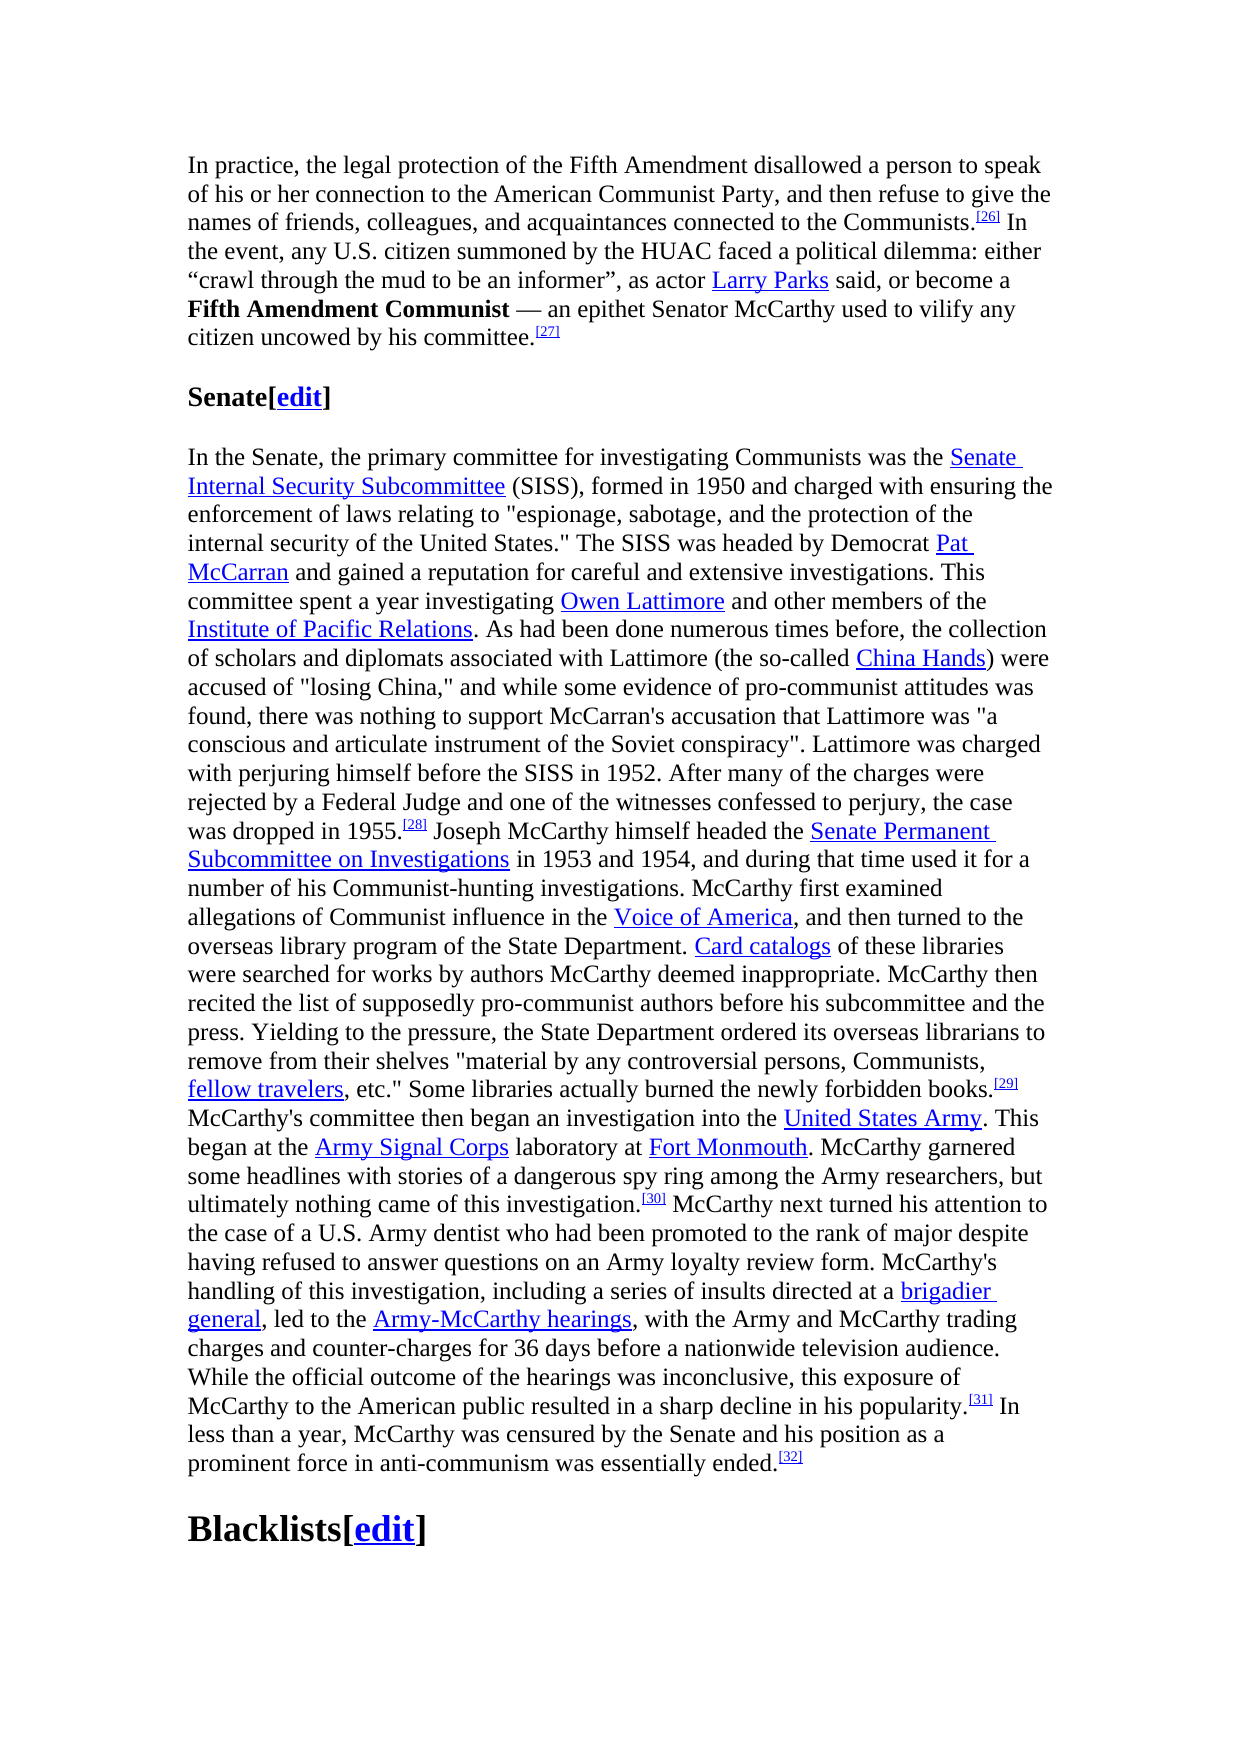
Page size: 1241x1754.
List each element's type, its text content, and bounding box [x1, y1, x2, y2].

text In practice, the legal protection of the Fifth Amendment disallowed a person to speak of his or her connection to the American Communist Party, and then refuse to give the names of friends, colleagues, and acquaintances connected to the Communists.[26] In the event, any U.S. citizen summoned by the HUAC faced a political dilemma: either “crawl through the mud to be an informer”, as actor Larry Parks said, or become a Fifth Amendment Communist — an epithet Senator McCarthy used to vilify any citizen uncowed by his committee.[27] [187, 150, 1053, 351]
subtitle Senate[edit] [187, 380, 1053, 413]
text In the Senate, the primary committee for investigating Communists was the Senate Internal Security Subcommittee (SISS), formed in 1950 and charged with ensuring the enforcement of laws relating to "espionage, sabotage, and the protection of the internal security of the United States." The SISS was headed by Democrat Pat McCarran and gained a reputation for careful and extensive investigations. This committee spent a year investigating Owen Lattimore and other members of the Institute of Pacific Relations. As had been done numerous times before, the collection of scholars and diplomats associated with Lattimore (the so-called China Hands) were accused of "losing China," and while some evidence of pro-communist attitudes was found, there was nothing to support McCarran's accusation that Lattimore was "a conscious and articulate instrument of the Soviet conspiracy". Lattimore was charged with perjuring himself before the SISS in 1952. After many of the charges were rejected by a Federal Judge and one of the witnesses confessed to perjury, the case was dropped in 1955.[28] Joseph McCarthy himself headed the Senate Permanent Subcommittee on Investigations in 1953 and 1954, and during that time used it for a number of his Communist-hunting investigations. McCarthy first examined allegations of Communist influence in the Voice of America, and then turned to the overseas library program of the State Department. Card catalogs of these libraries were searched for works by authors McCarthy deemed inappropriate. McCarthy then recited the list of supposedly pro-communist authors before his subcommittee and the press. Yielding to the pressure, the State Department ordered its overseas librarians to remove from their shelves "material by any controversial persons, Communists, fellow travelers, etc." Some libraries actually burned the newly forbidden books.[29] McCarthy's committee then began an investigation into the United States Army. This began at the Army Signal Corps laboratory at Fort Monmouth. McCarthy garnered some headlines with stories of a dangerous spy ring among the Army researchers, but ultimately nothing came of this investigation.[30] McCarthy next turned his attention to the case of a U.S. Army dentist who had been promoted to the rank of major despite having refused to answer questions on an Army loyalty review form. McCarthy's handling of this investigation, including a series of insults directed at a brigadier general, led to the Army-McCarthy hearings, with the Army and McCarthy trading charges and counter-charges for 36 days before a nationwide television audience. While the official outcome of the hearings was inconclusive, this exposure of McCarthy to the American public resulted in a sharp decline in his popularity.[31] In less than a year, McCarthy was censured by the Senate and his position as a prominent force in anti-communism was essentially ended.[32] [187, 442, 1053, 1477]
subtitle Blacklists[edit] [187, 1506, 1053, 1549]
